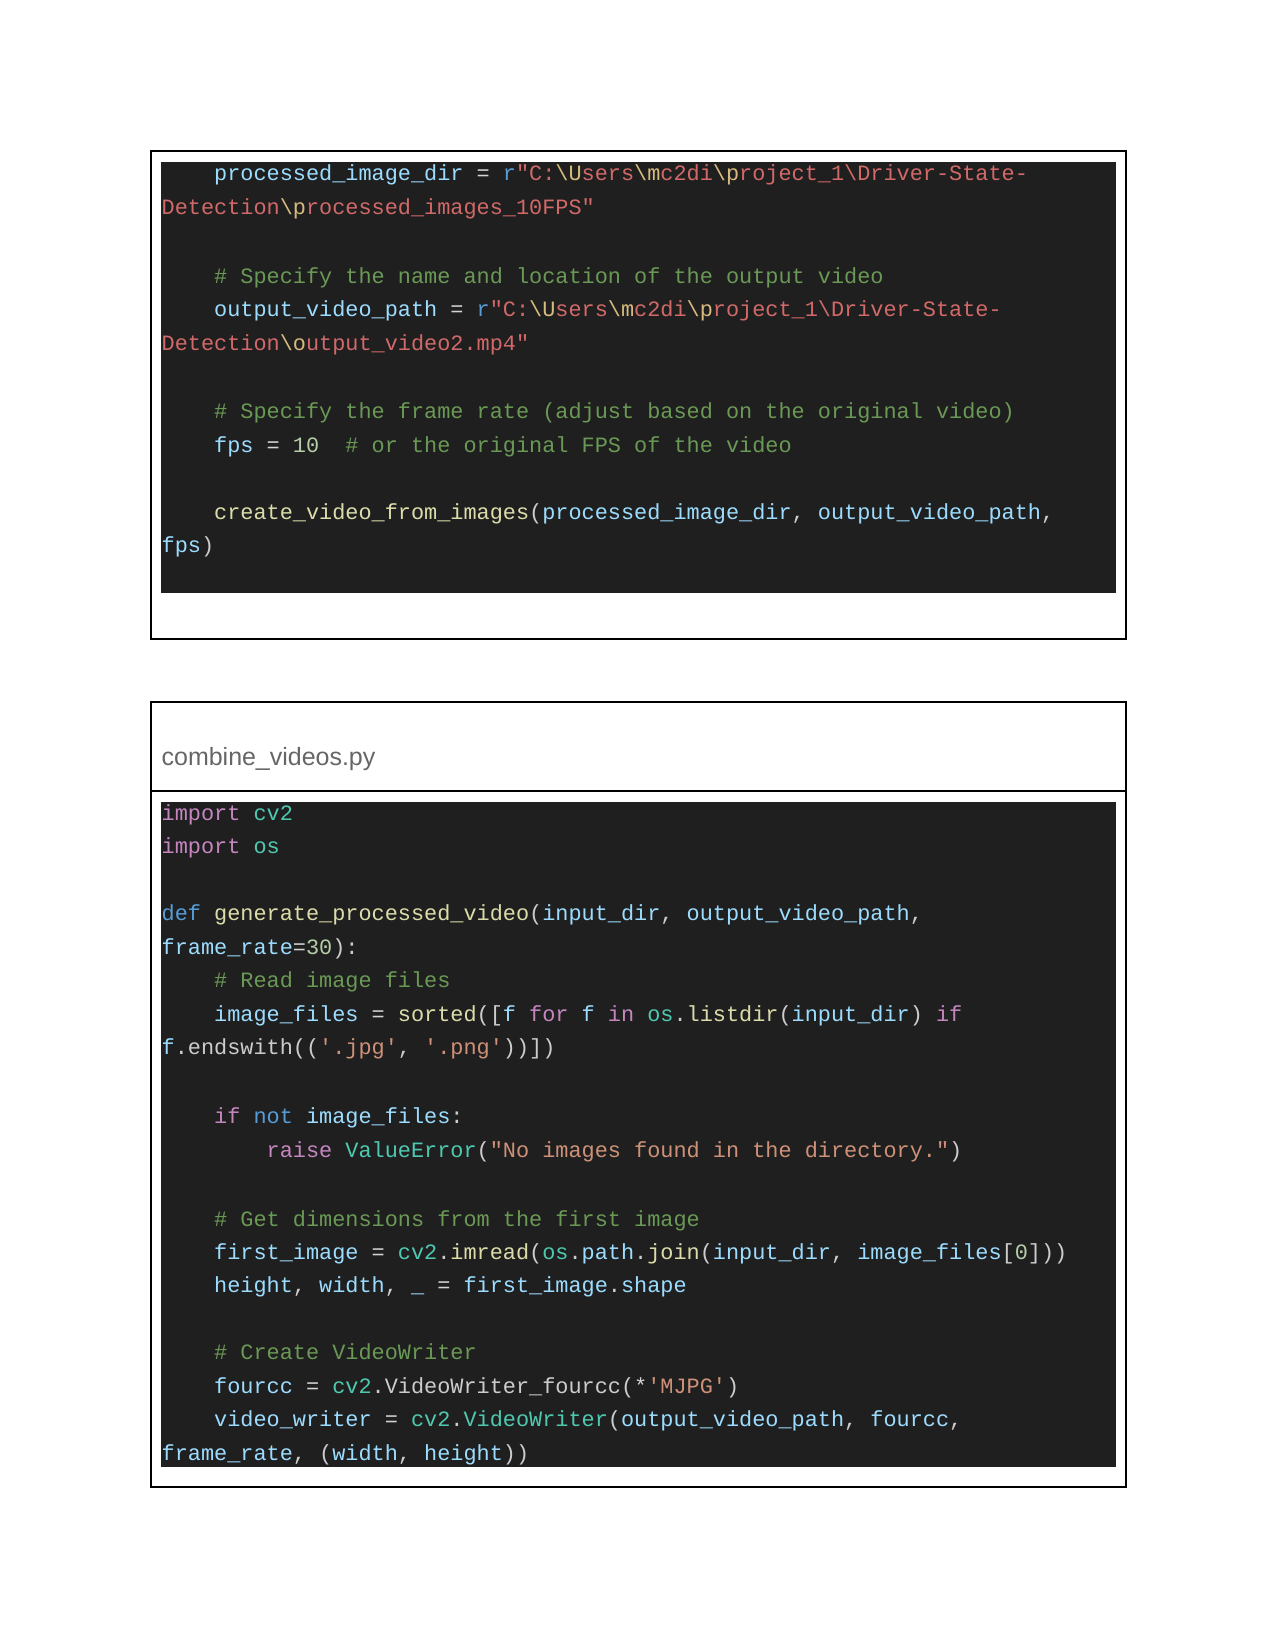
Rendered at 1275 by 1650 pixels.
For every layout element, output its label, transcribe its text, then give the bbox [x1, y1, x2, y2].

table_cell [152, 152, 1125, 638]
table_header combine_videos.py [152, 703, 1125, 790]
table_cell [152, 792, 1125, 1486]
